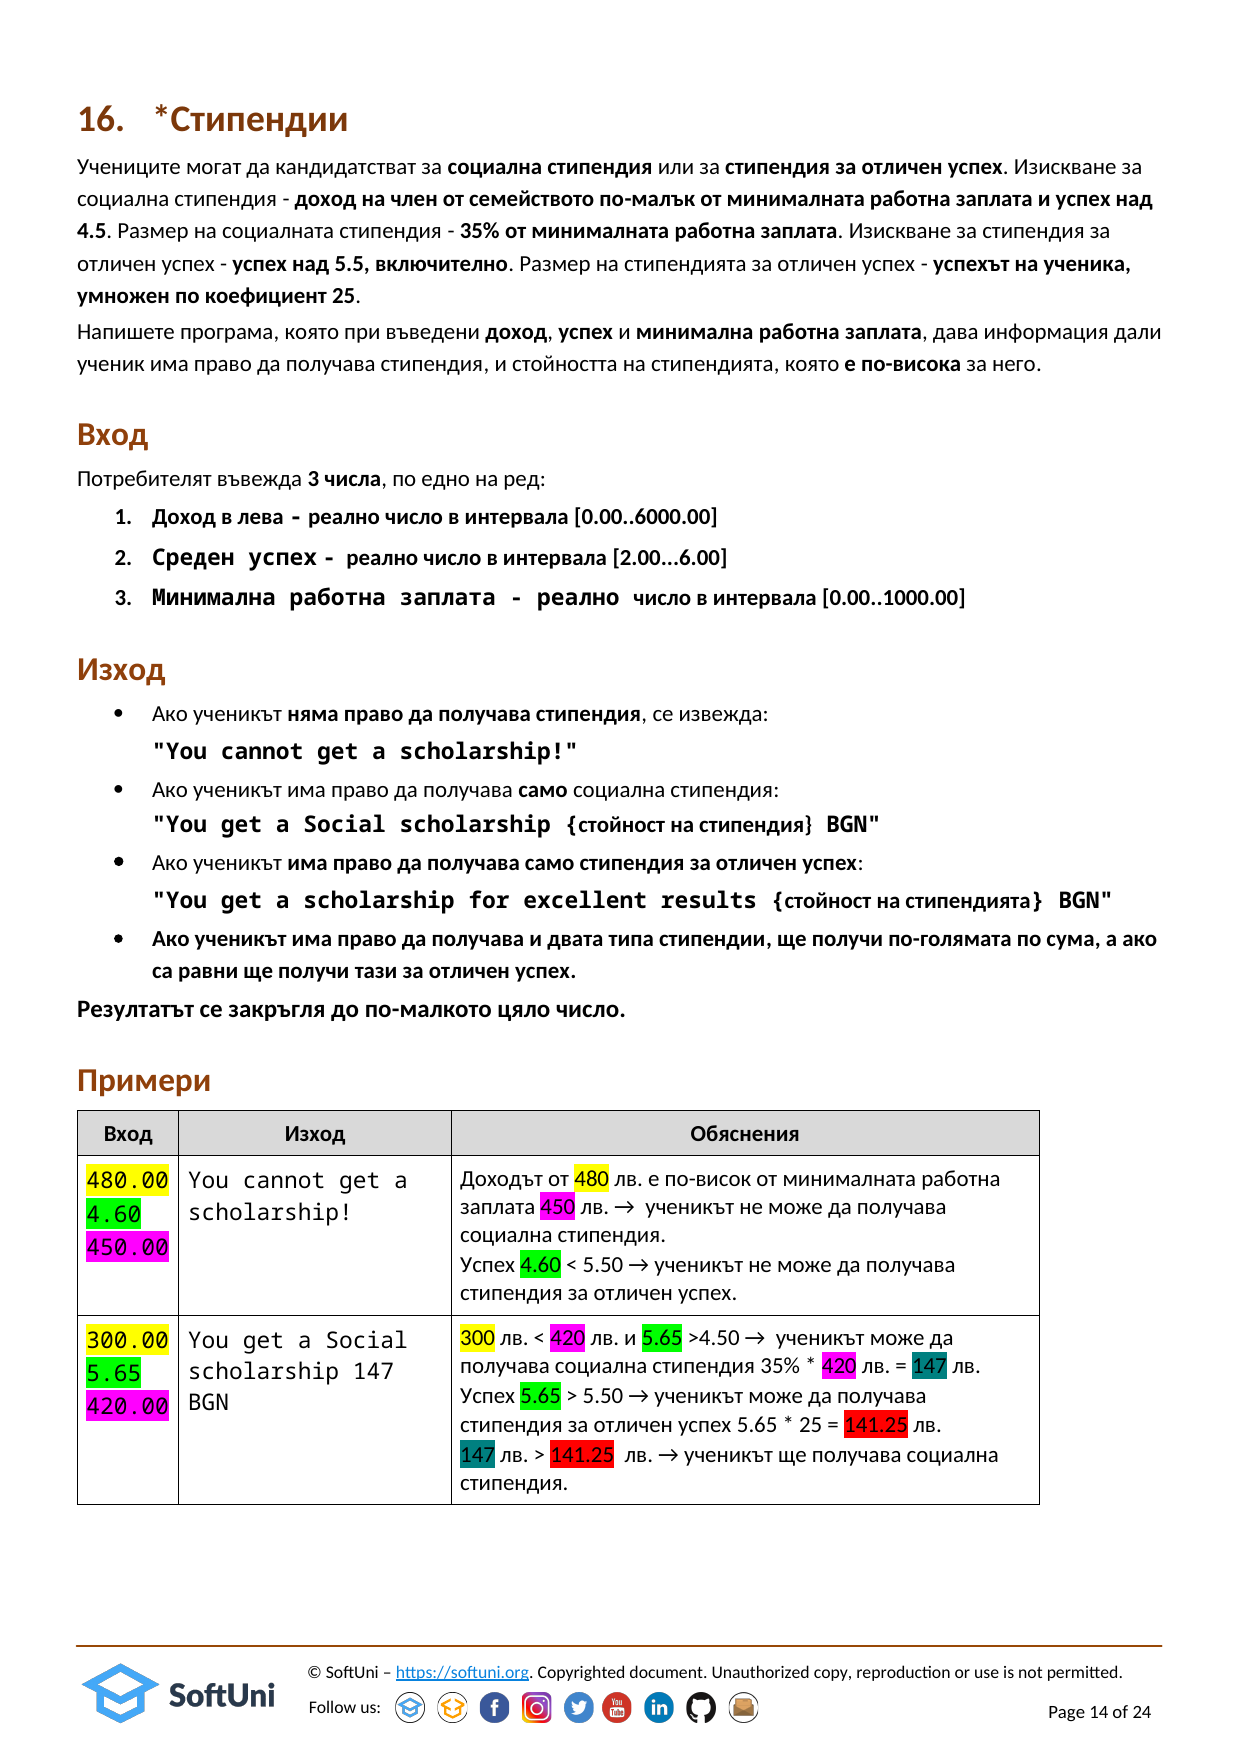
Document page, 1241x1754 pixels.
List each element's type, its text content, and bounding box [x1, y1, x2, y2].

table_cell 480.00 4.60 450.00 [78, 1156, 178, 1314]
picture [602, 1692, 632, 1723]
table_cell 300 лв. < 420 лв. и 5.65 >4.50 → ученикът може да получава социална стипендия 35% * 420 лв. = 147 лв. Успех 5.65 > 5.50 → ученикът може да получава стипендия за отличен успех 5.65 * 25 = 141.25 лв. 147 лв. > 141.25 лв. → ученикът ще получава социална стипендия. [452, 1316, 1039, 1504]
text Учениците могат да кандидатстват за социална стипендия или за стипендия за отличен успех. Изискване за социална стипендия - доход на член от семейството по-малък от минималната работна заплата и успех над 4.5. Размер на социалната стипендия - 35% от минималната работна заплата. Изискване за стипендия за отличен успех - успех над 5.5, включително. Размер на стипендията за отличен успех - успехът на ученика, умножен по коефициент 25. [77, 152, 1163, 309]
picture [644, 1714, 653, 1723]
table_header Изход [179, 1111, 451, 1155]
picture [522, 1692, 552, 1723]
list Резултатът се закръгля до по-малкото цяло число. [77, 993, 1163, 1023]
table_cell Доходът от 480 лв. е по-висок от минималната работна заплата 450 лв. → ученикът не може да получава социална стипендия. Успех 4.60 < 5.50 → ученикът не може да получава стипендия за отличен успех. [452, 1156, 1039, 1314]
text Потребителят въвежда 3 числа, по едно на ред: [77, 464, 1163, 492]
picture [728, 1692, 759, 1723]
list Ако ученикът има право да получава само социална стипендия: "You get a Social scholarship {стойност на стипендия} BGN" [114, 775, 1163, 839]
table_cell 300.00 5.65 420.00 [78, 1316, 178, 1504]
table_cell You cannot get a scholarship! [179, 1156, 451, 1314]
list Среден успех - реално число в интервала [2.00...6.00] [114, 540, 1163, 572]
picture [686, 1692, 716, 1723]
subtitle Вход [77, 413, 1163, 454]
list Доход в лева - реално число в интервала [0.00..6000.00] [114, 500, 1163, 532]
picture [395, 1692, 425, 1723]
subtitle Изход [77, 648, 1163, 688]
picture [437, 1692, 468, 1723]
picture [658, 1705, 667, 1714]
list "You cannot get a scholarship!" [152, 735, 1163, 766]
list Минимална работна заплата - реално число в интервала [0.00..1000.00] [114, 581, 1163, 612]
picture [665, 1692, 674, 1701]
subtitle *Стипендии [77, 95, 1163, 141]
list Ако ученикът има право да получава и двата типа стипендии, ще получи по-голямата по сума, а ако са равни ще получи тази за отличен успех. [114, 924, 1163, 984]
picture [644, 1692, 653, 1701]
picture [75, 1658, 281, 1729]
picture [564, 1692, 594, 1723]
list "You get a scholarship for excellent results {стойност на стипендията} BGN" [152, 884, 1163, 916]
list Ако ученикът няма право да получава стипендия, се извежда: [114, 699, 1163, 727]
subtitle Примери [77, 1059, 1163, 1100]
picture [479, 1692, 510, 1723]
table_header Обяснения [452, 1111, 1039, 1155]
table_cell You get a Social scholarship 147 BGN [179, 1316, 451, 1504]
text Напишете програма, която при въведени доход, успех и минимална работна заплата, дава информация дали ученик има право да получава стипендия, и стойността на стипендията, която е по-висока за него. [77, 317, 1163, 378]
table_header Вход [78, 1111, 178, 1155]
picture [665, 1714, 674, 1723]
list Ако ученикът има право да получава само стипендия за отличен успех: [114, 848, 1163, 876]
